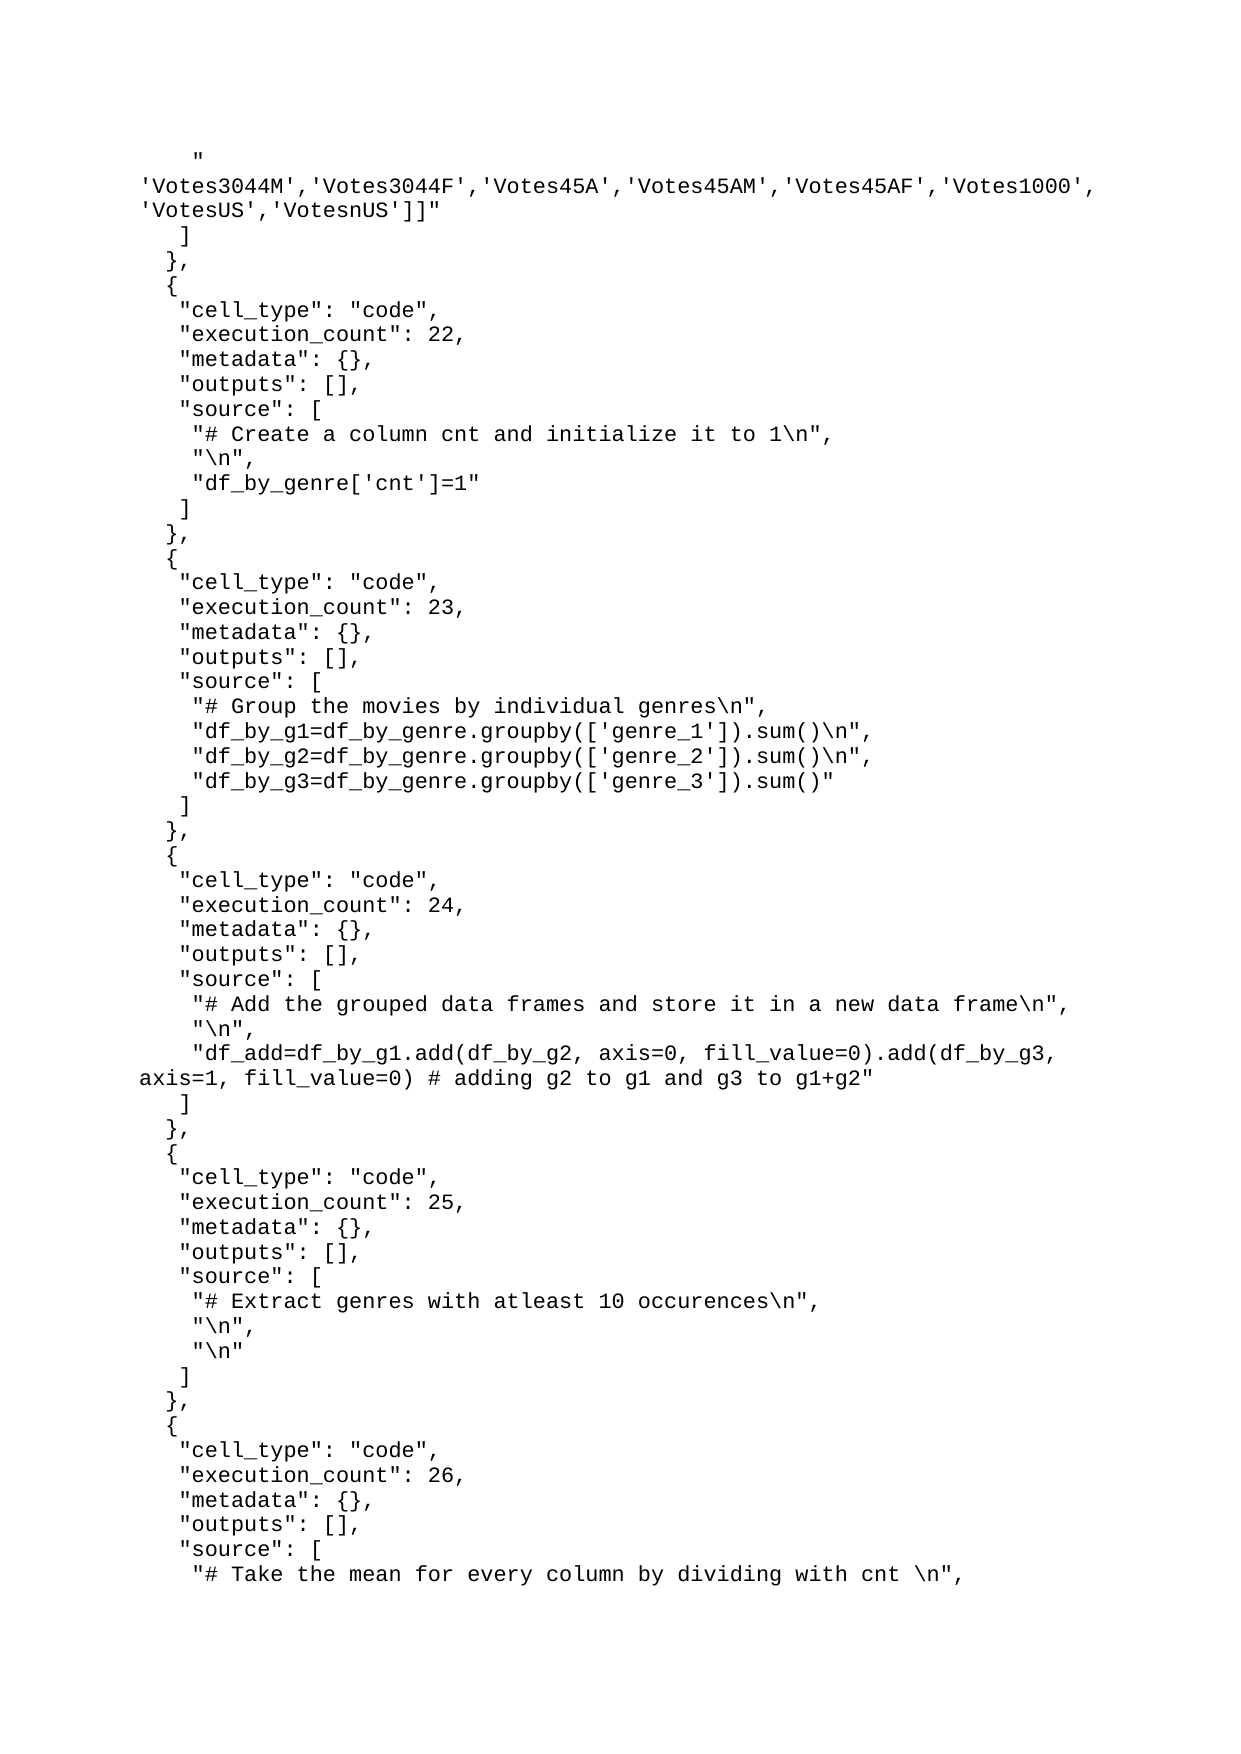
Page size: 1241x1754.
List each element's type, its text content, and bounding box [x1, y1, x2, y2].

text { [139, 1414, 1101, 1439]
text { [139, 844, 1101, 869]
text ] [139, 497, 1101, 522]
text "outputs": [], [139, 1513, 1101, 1538]
text "df_add=df_by_g1.add(df_by_g2, axis=0, fill_value=0).add(df_by_g3, axis=1, fill_value=0) # adding g2 to g1 and g3 to g1+g2" [139, 1042, 1101, 1092]
text "df_by_genre['cnt']=1" [139, 472, 1101, 497]
text "metadata": {}, [139, 1489, 1101, 1513]
text "cell_type": "code", [139, 571, 1101, 596]
text "# Add the grouped data frames and store it in a new data frame\n", [139, 993, 1101, 1018]
text "metadata": {}, [139, 918, 1101, 943]
text "outputs": [], [139, 373, 1101, 398]
text "\n", [139, 1018, 1101, 1042]
text }, [139, 1117, 1101, 1142]
text "outputs": [], [139, 1241, 1101, 1266]
text "\n", [139, 1315, 1101, 1340]
text "source": [ [139, 398, 1101, 423]
text }, [139, 249, 1101, 274]
text " 'Votes3044M','Votes3044F','Votes45A','Votes45AM','Votes45AF','Votes1000','VotesUS','VotesnUS']]" [139, 150, 1101, 224]
text "source": [ [139, 1266, 1101, 1290]
text "# Create a column cnt and initialize it to 1\n", [139, 423, 1101, 447]
text "metadata": {}, [139, 621, 1101, 646]
text "cell_type": "code", [139, 869, 1101, 894]
text }, [139, 1389, 1101, 1414]
text { [139, 1142, 1101, 1166]
text "metadata": {}, [139, 1216, 1101, 1241]
text }, [139, 819, 1101, 844]
text "df_by_g2=df_by_genre.groupby(['genre_2']).sum()\n", [139, 745, 1101, 770]
text "# Take the mean for every column by dividing with cnt \n", [139, 1563, 1101, 1588]
text "cell_type": "code", [139, 1166, 1101, 1191]
text "\n", [139, 447, 1101, 472]
text "execution_count": 25, [139, 1191, 1101, 1216]
text }, [139, 522, 1101, 547]
text "df_by_g1=df_by_genre.groupby(['genre_1']).sum()\n", [139, 720, 1101, 745]
text "execution_count": 24, [139, 894, 1101, 918]
text "# Extract genres with atleast 10 occurences\n", [139, 1290, 1101, 1315]
text "execution_count": 22, [139, 323, 1101, 348]
text "execution_count": 26, [139, 1464, 1101, 1489]
text "cell_type": "code", [139, 1439, 1101, 1464]
text "\n" [139, 1340, 1101, 1365]
text { [139, 547, 1101, 571]
text { [139, 274, 1101, 299]
text "execution_count": 23, [139, 596, 1101, 621]
text "source": [ [139, 968, 1101, 993]
text ] [139, 224, 1101, 249]
text ] [139, 1365, 1101, 1389]
text "cell_type": "code", [139, 299, 1101, 323]
text "source": [ [139, 671, 1101, 695]
text "df_by_g3=df_by_genre.groupby(['genre_3']).sum()" [139, 770, 1101, 794]
text "# Group the movies by individual genres\n", [139, 695, 1101, 720]
text "outputs": [], [139, 646, 1101, 671]
text "source": [ [139, 1538, 1101, 1563]
text "outputs": [], [139, 943, 1101, 968]
text ] [139, 1092, 1101, 1117]
text ] [139, 794, 1101, 819]
text "metadata": {}, [139, 348, 1101, 373]
